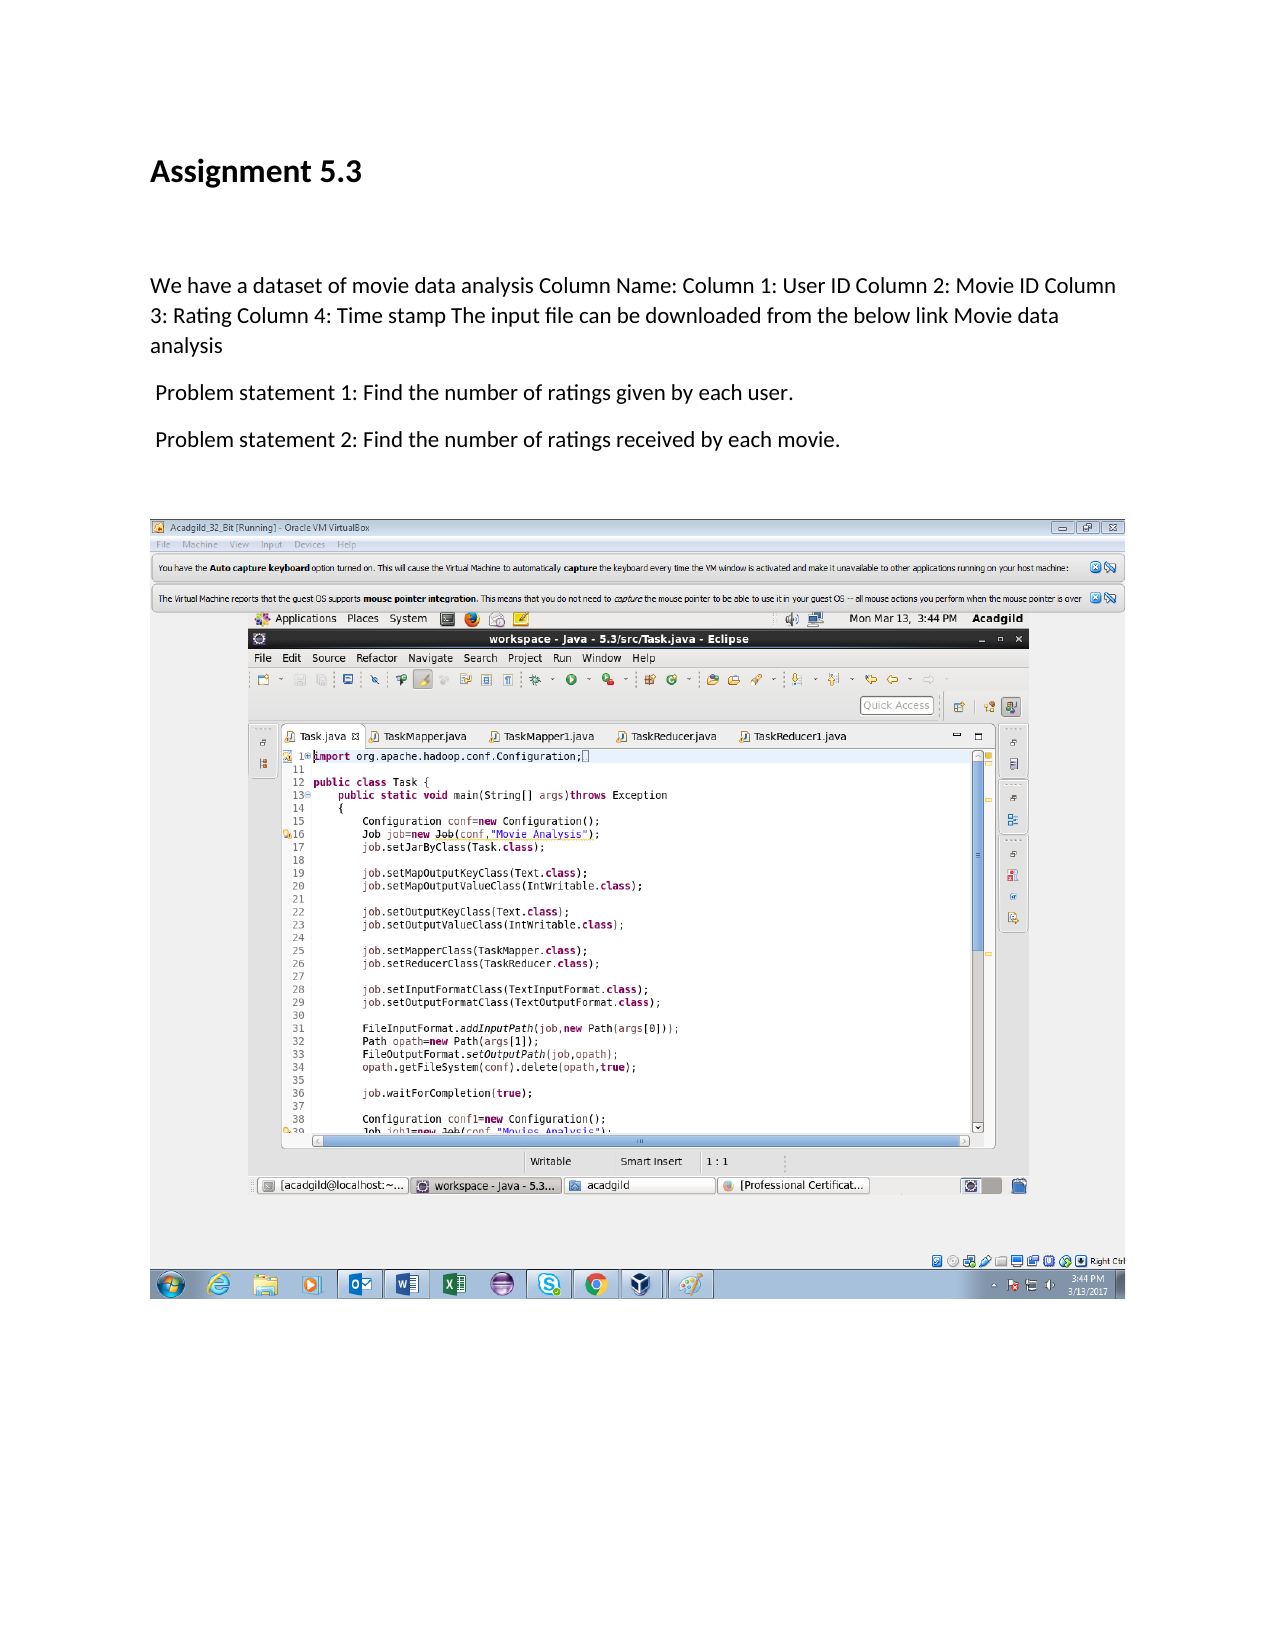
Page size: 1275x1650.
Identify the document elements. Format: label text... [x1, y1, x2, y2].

text Problem statement 1: Find the number of ratings given by each user. [150, 378, 1125, 407]
text Problem statement 2: Find the number of ratings received by each movie. [150, 425, 1125, 453]
text We have a dataset of movie data analysis Column Name: Column 1: User ID Column 2: Movie ID Column 3: Rating Column 4: Time stamp The input file can be downloaded from the below link Movie data analysis [150, 271, 1125, 360]
picture [150, 519, 1125, 1299]
text Assignment 5.3 [150, 150, 1125, 191]
